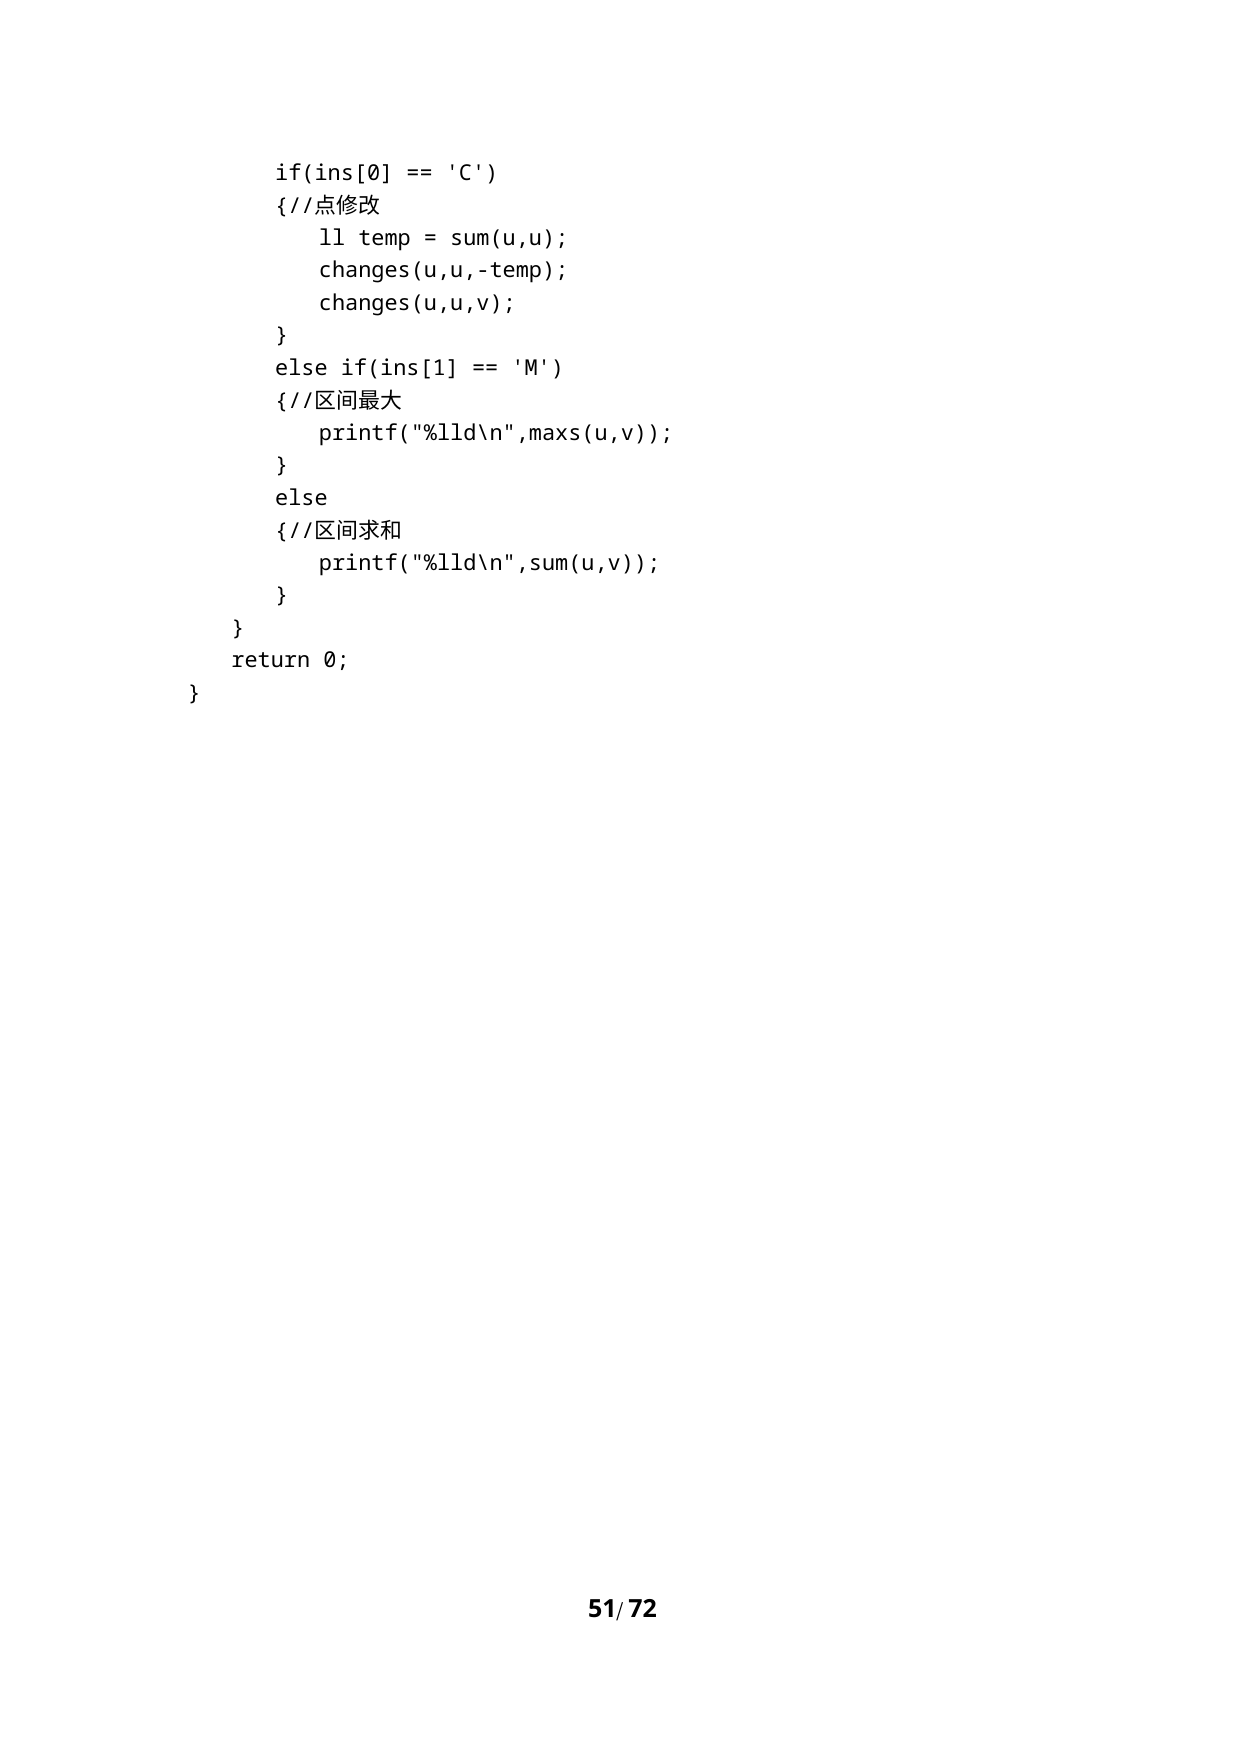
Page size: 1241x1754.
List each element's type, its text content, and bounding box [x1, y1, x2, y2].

text } [187, 676, 1053, 708]
text if(ins[0] == 'C') [187, 156, 1053, 188]
text } [187, 578, 1053, 611]
text changes(u,u,v); [187, 286, 1053, 318]
text changes(u,u,-temp); [187, 253, 1053, 286]
text {//点修改 [187, 188, 1053, 221]
text {//区间最大 [187, 383, 1053, 416]
text return 0; [187, 643, 1053, 676]
text else if(ins[1] == 'M') [187, 351, 1053, 383]
text else [187, 481, 1053, 513]
text printf("%lld\n",sum(u,v)); [187, 546, 1053, 578]
text {//区间求和 [187, 513, 1053, 546]
text } [187, 611, 1053, 643]
text ll temp = sum(u,u); [187, 221, 1053, 253]
text } [187, 448, 1053, 481]
text } [187, 318, 1053, 351]
text printf("%lld\n",maxs(u,v)); [187, 416, 1053, 448]
